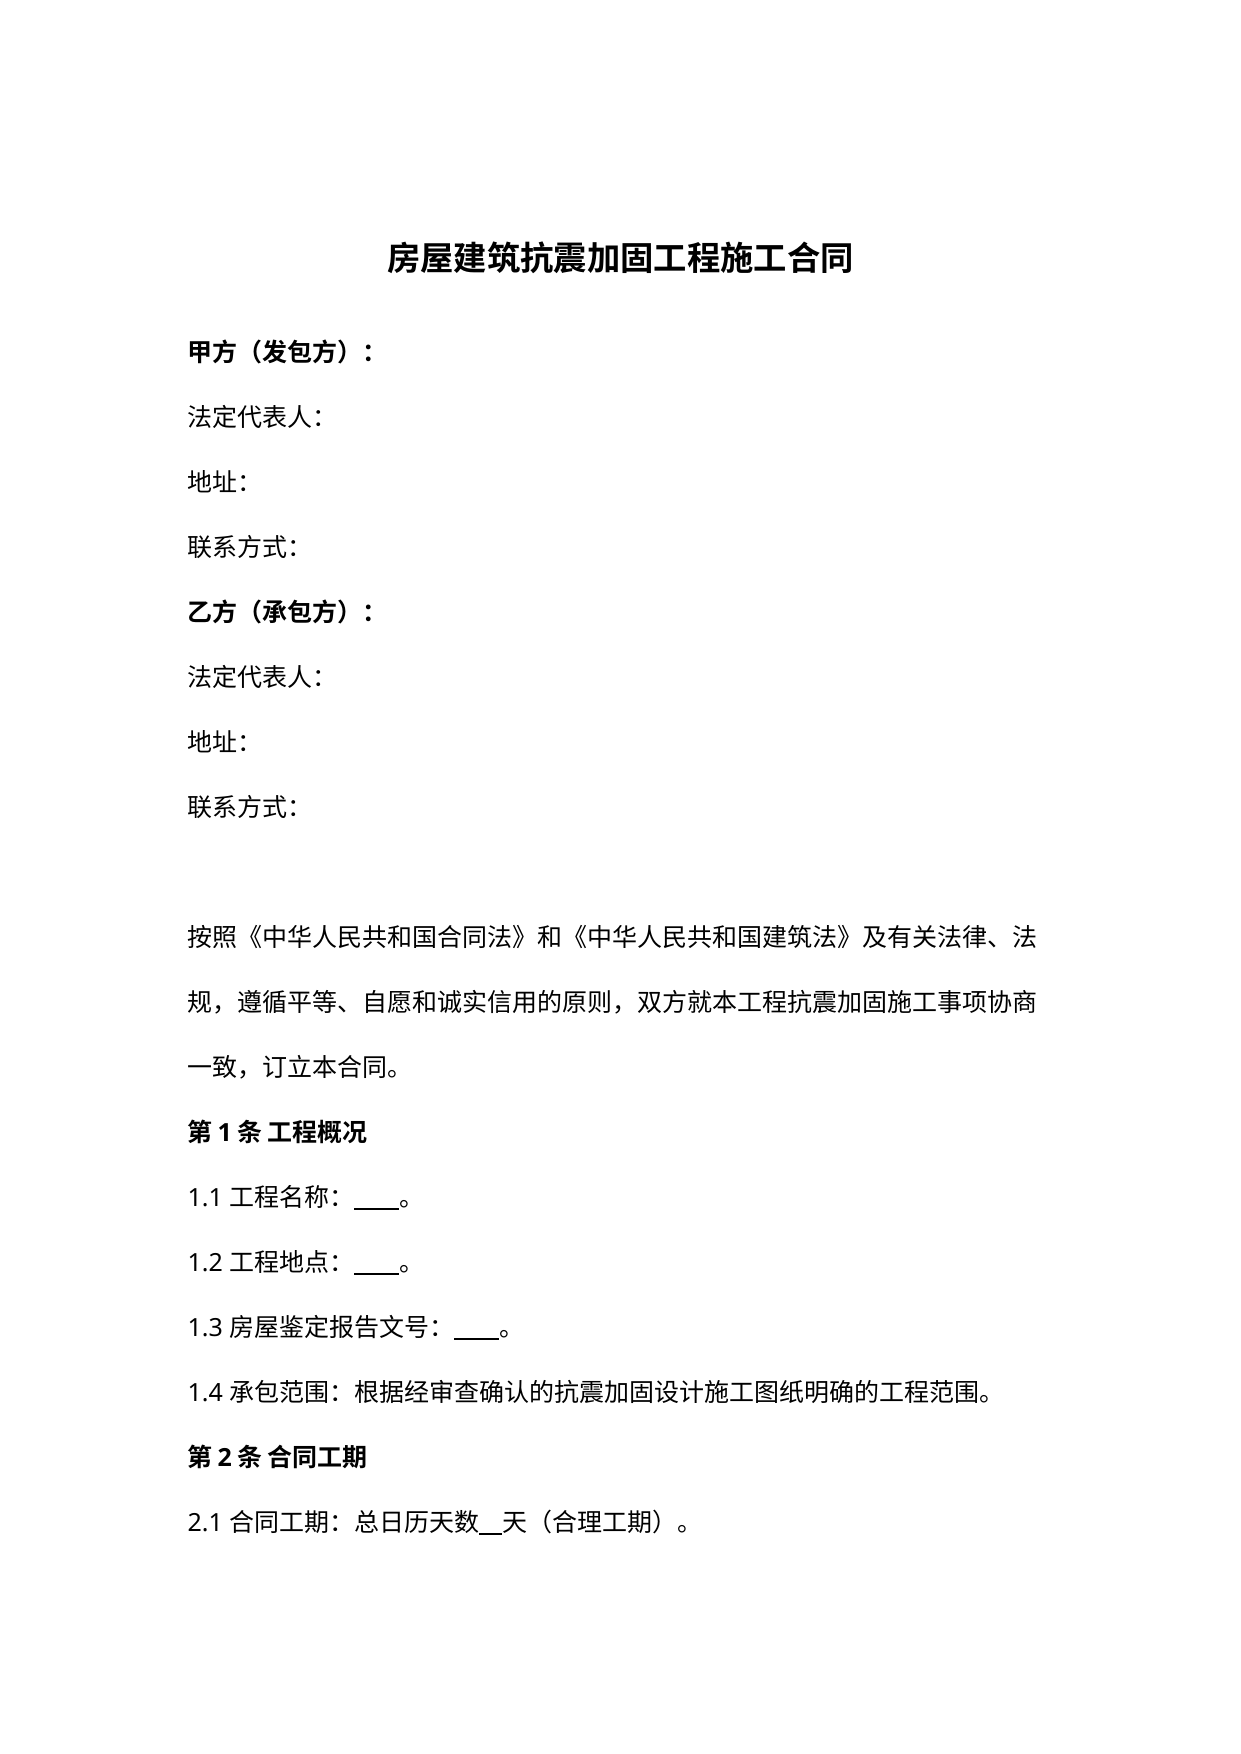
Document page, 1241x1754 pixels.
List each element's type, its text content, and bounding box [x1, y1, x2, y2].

subtitle 房屋建筑抗震加固工程施工合同 [187, 224, 1053, 289]
text 按照《中华人民共和国合同法》和《中华人民共和国建筑法》及有关法律、法规，遵循平等、自愿和诚实信用的原则，双方就本工程抗震加固施工事项协商一致，订立本合同。 [187, 903, 1053, 1098]
text 1.1 工程名称： 。 [187, 1163, 1053, 1228]
text 联系方式： [187, 513, 1053, 578]
subtitle 第2条 合同工期 [187, 1423, 1053, 1488]
subtitle 第1条 工程概况 [187, 1098, 1053, 1163]
text 联系方式： [187, 773, 1053, 838]
text 地址： [187, 708, 1053, 773]
text 法定代表人： [187, 643, 1053, 708]
text 法定代表人： [187, 383, 1053, 448]
text 2.1 合同工期：总日历天数 天（合理工期）。 [187, 1488, 1053, 1553]
text 地址： [187, 448, 1053, 513]
text 1.2 工程地点： 。 [187, 1228, 1053, 1293]
text 1.3 房屋鉴定报告文号： 。 [187, 1293, 1053, 1358]
text 乙方（承包方）： [187, 578, 1053, 643]
text 甲方（发包方）： [187, 318, 1053, 383]
text 1.4 承包范围：根据经审查确认的抗震加固设计施工图纸明确的工程范围。 [187, 1358, 1053, 1423]
